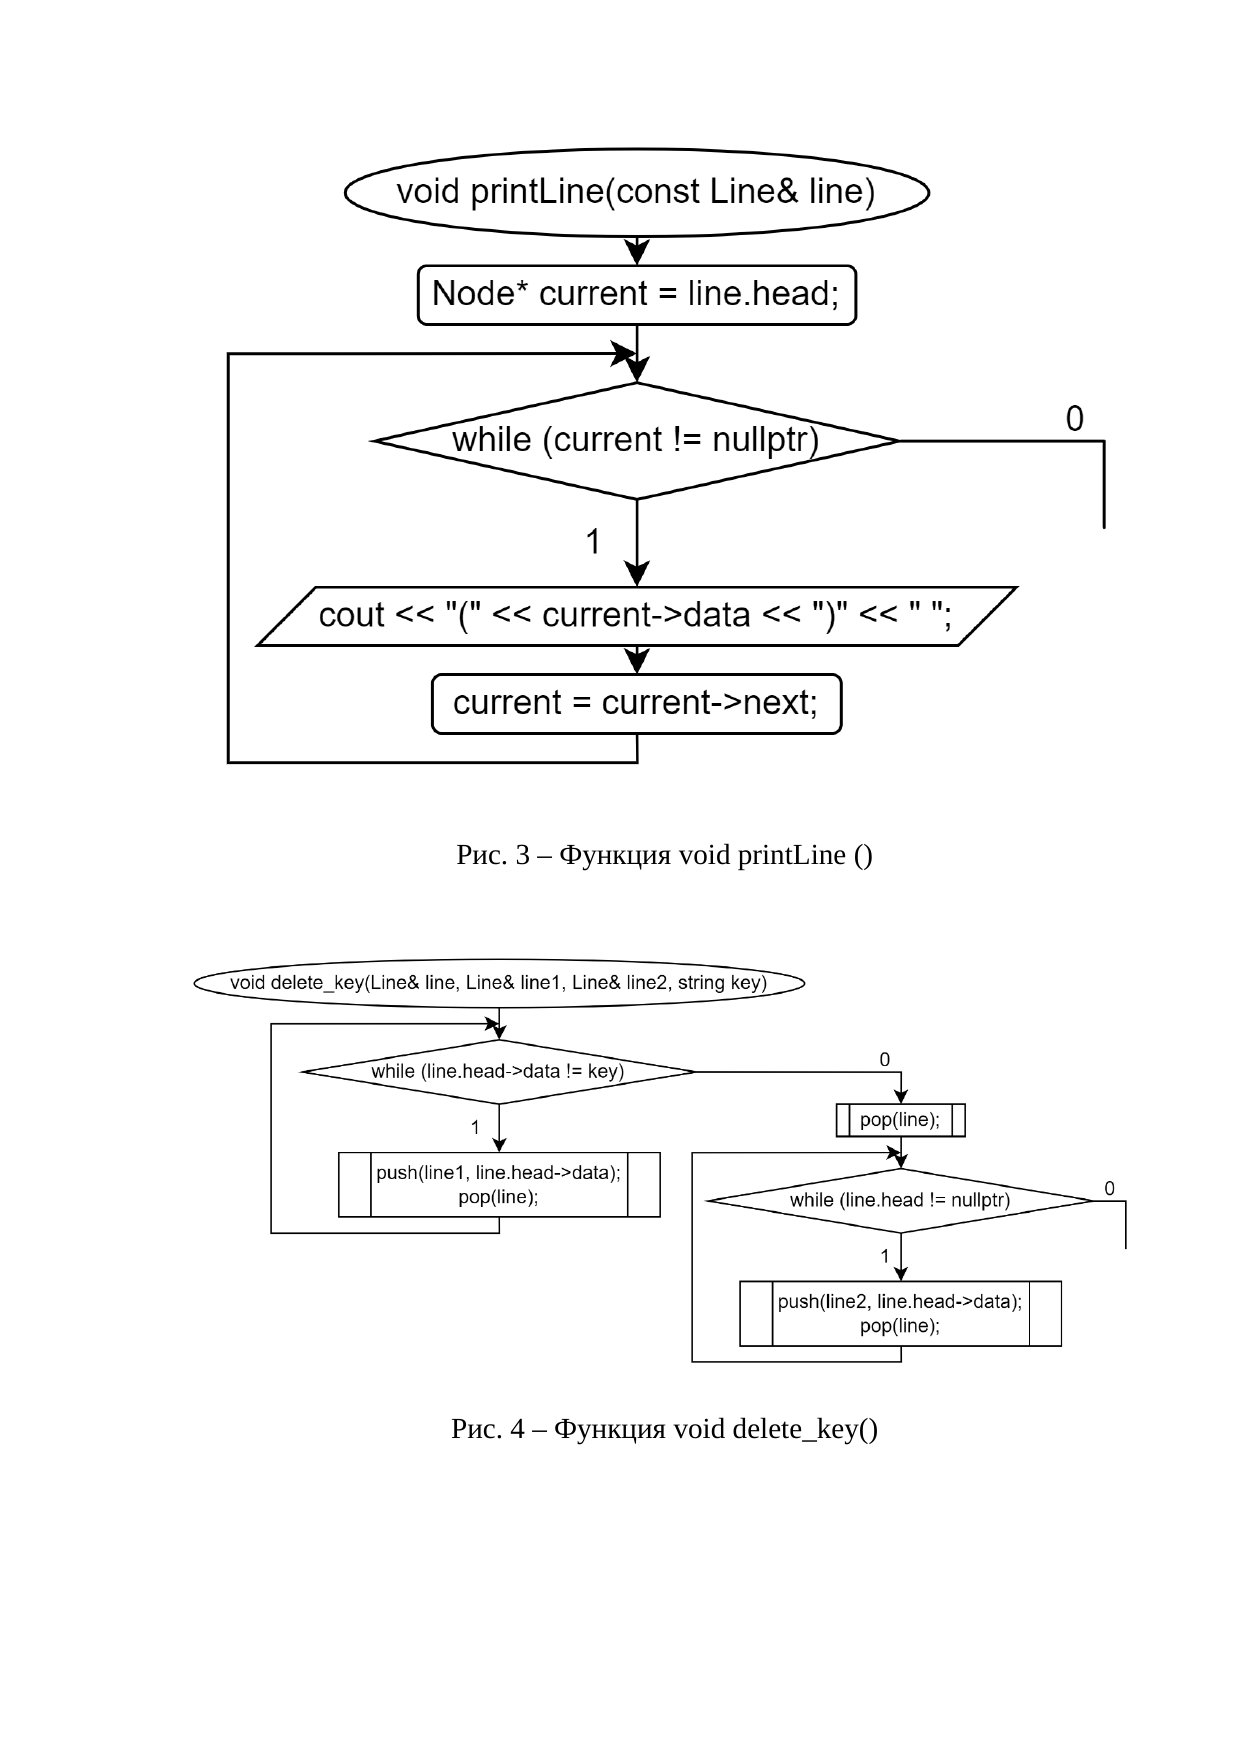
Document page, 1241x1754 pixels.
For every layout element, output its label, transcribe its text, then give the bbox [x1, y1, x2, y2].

picture [177, 118, 1152, 819]
text Рис. 4 – Функция void delete_key() [177, 1411, 1152, 1445]
picture [177, 942, 1152, 1393]
text Рис. 3 – Функция void printLine () [177, 837, 1152, 871]
